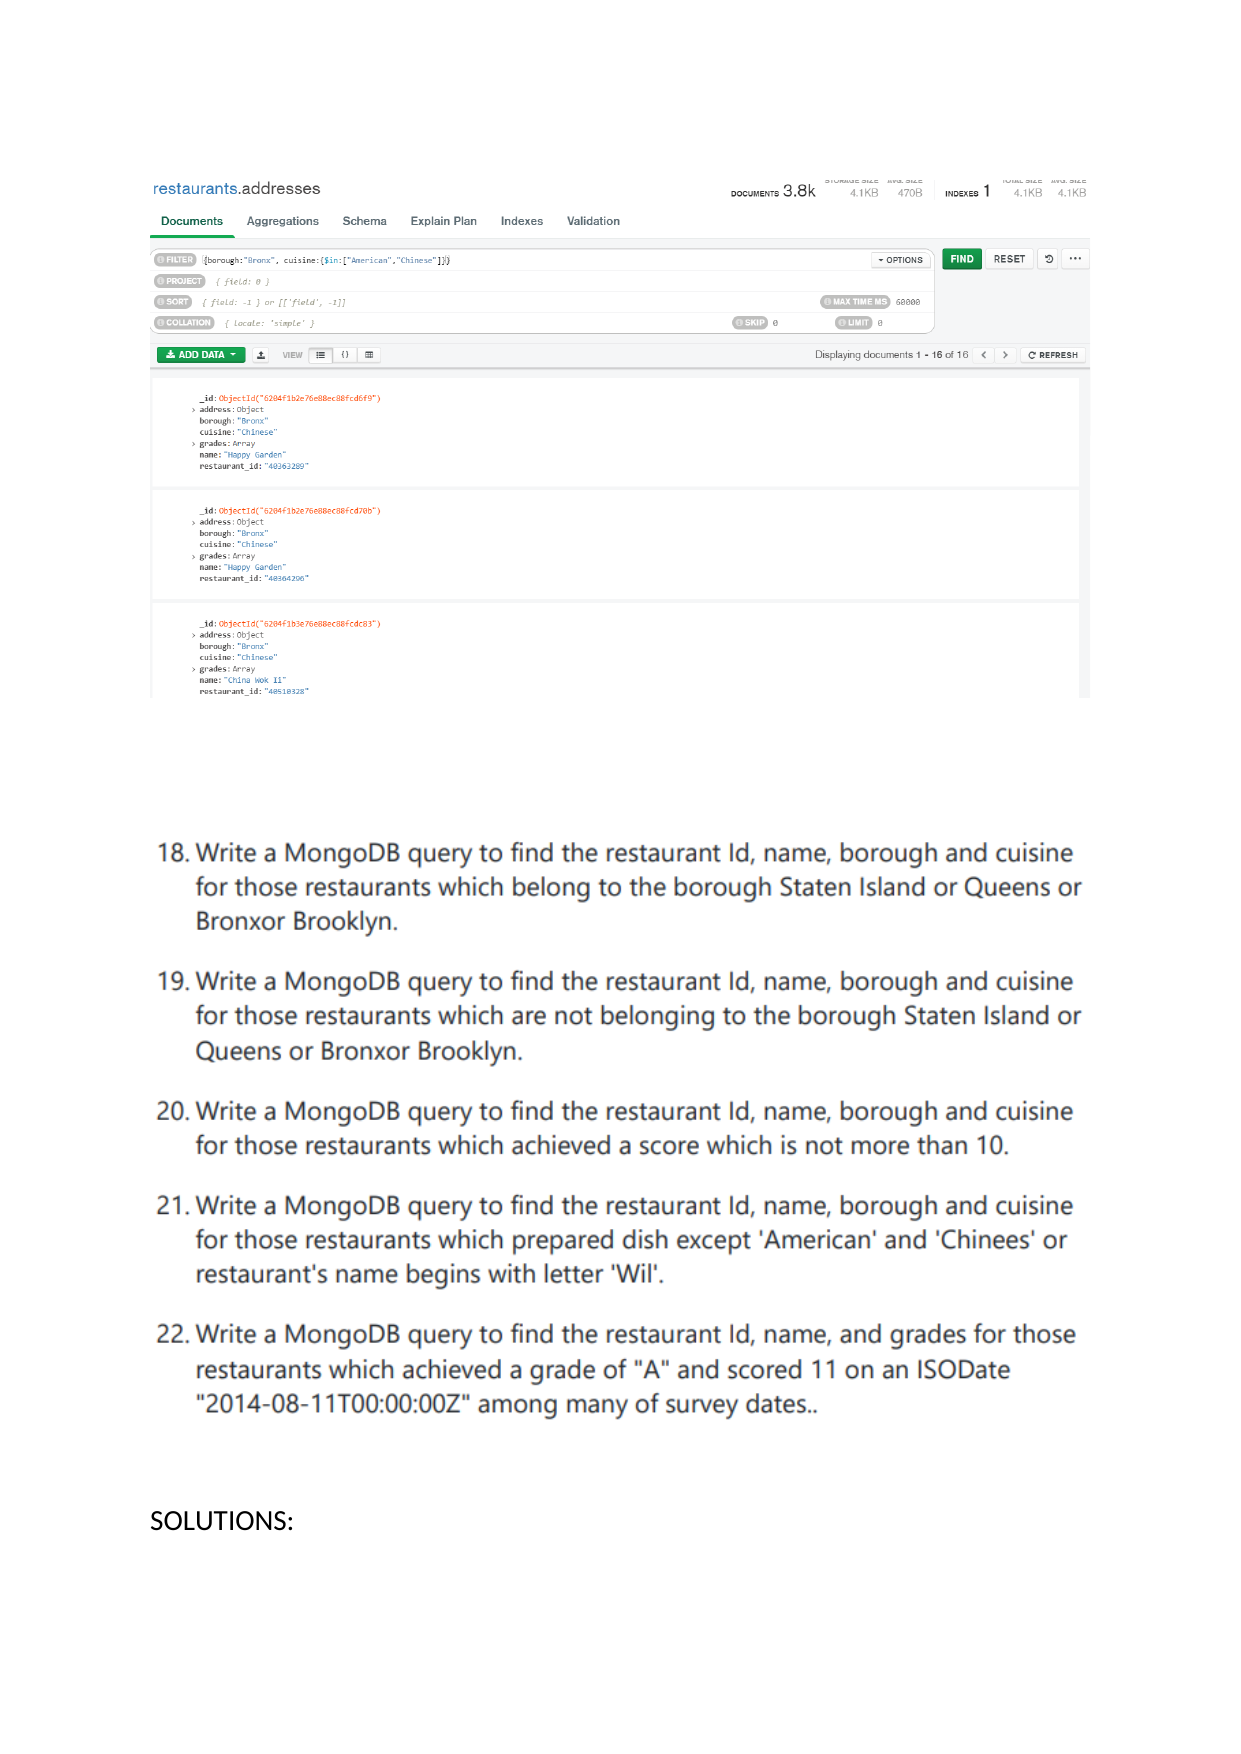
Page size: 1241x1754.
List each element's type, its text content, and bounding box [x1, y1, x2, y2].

picture [150, 180, 1091, 698]
picture [150, 826, 1091, 1429]
text SOLUTIONS: [150, 1502, 1090, 1538]
